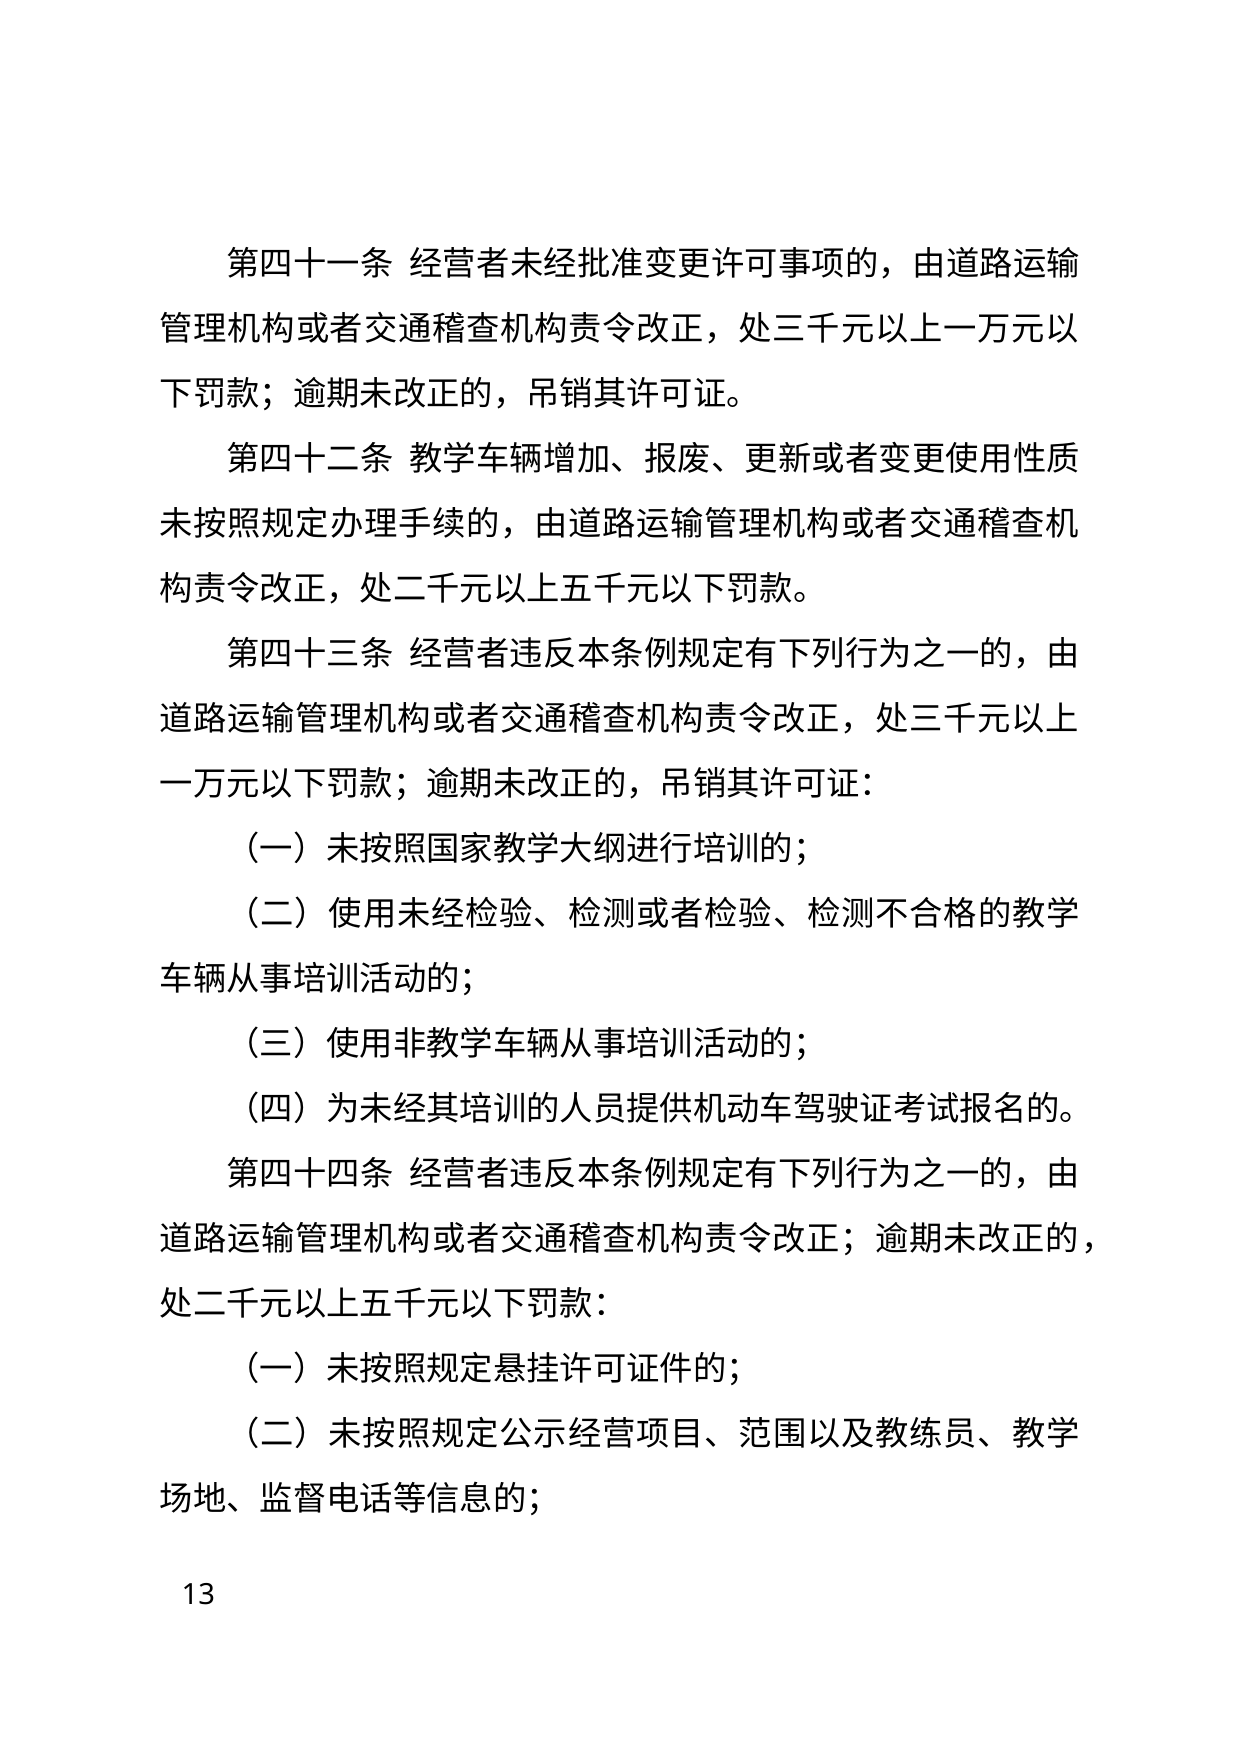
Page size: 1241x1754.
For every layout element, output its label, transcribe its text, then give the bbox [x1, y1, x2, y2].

text （一）未按照规定悬挂许可证件的； [159, 1333, 1081, 1398]
text （三）使用非教学车辆从事培训活动的； [159, 1008, 1081, 1073]
text （二）使用未经检验、检测或者检验、检测不合格的教学车辆从事培训活动的； [159, 878, 1081, 1008]
text 第四十一条 经营者未经批准变更许可事项的，由道路运输管理机构或者交通稽查机构责令改正，处三千元以上一万元以下罚款；逾期未改正的，吊销其许可证。 [159, 228, 1081, 423]
text 第四十四条 经营者违反本条例规定有下列行为之一的，由道路运输管理机构或者交通稽查机构责令改正；逾期未改正的，处二千元以上五千元以下罚款： [159, 1138, 1081, 1333]
text （四）为未经其培训的人员提供机动车驾驶证考试报名的。 [159, 1073, 1081, 1138]
text 第四十三条 经营者违反本条例规定有下列行为之一的，由道路运输管理机构或者交通稽查机构责令改正，处三千元以上一万元以下罚款；逾期未改正的，吊销其许可证： [159, 618, 1081, 813]
text 第四十二条 教学车辆增加、报废、更新或者变更使用性质未按照规定办理手续的，由道路运输管理机构或者交通稽查机构责令改正，处二千元以上五千元以下罚款。 [159, 423, 1081, 618]
text （二）未按照规定公示经营项目、范围以及教练员、教学场地、监督电话等信息的； [159, 1398, 1081, 1528]
text （一）未按照国家教学大纲进行培训的； [159, 813, 1081, 878]
